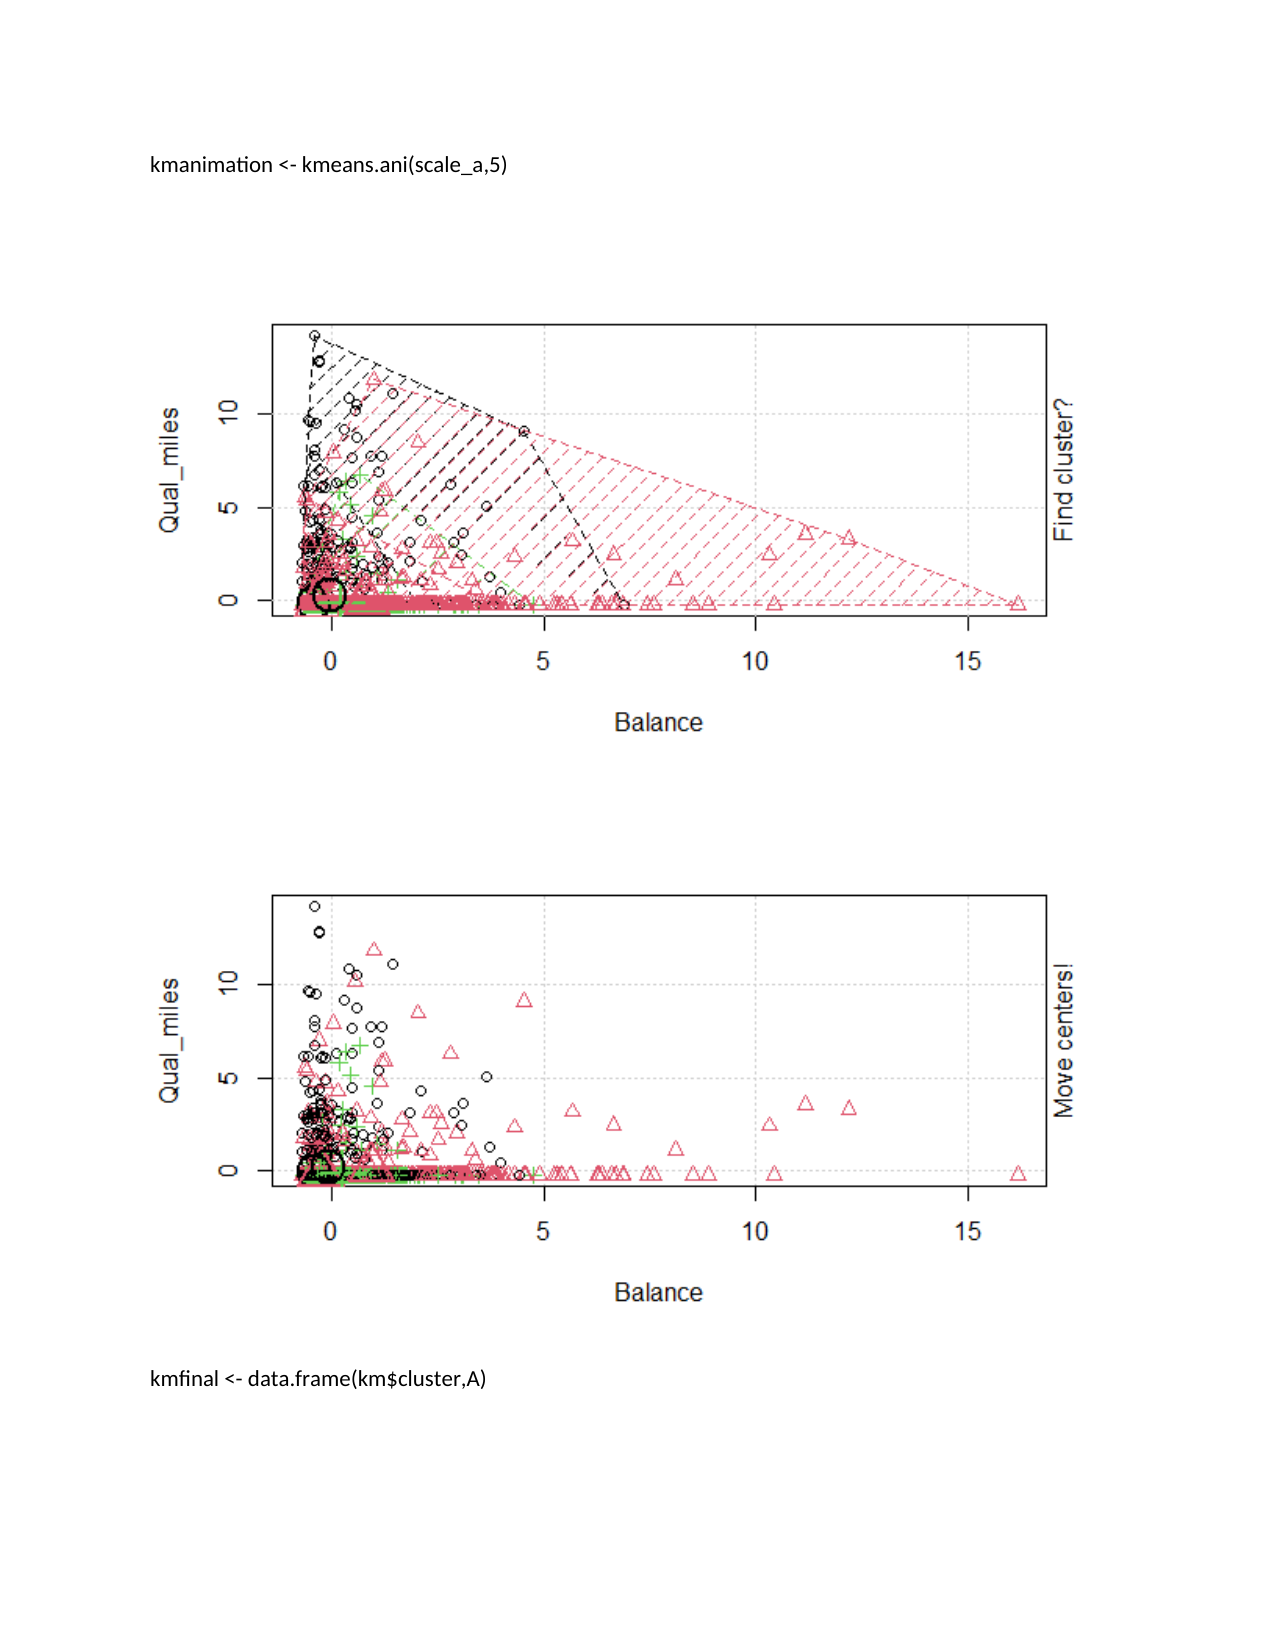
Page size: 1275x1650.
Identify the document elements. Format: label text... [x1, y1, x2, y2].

text kmanimation <- kmeans.ani(scale_a,5) [150, 150, 1125, 178]
text kmfinal <- data.frame(km$cluster,A) [150, 1364, 1125, 1392]
picture [150, 203, 1110, 769]
picture [150, 773, 1110, 1339]
